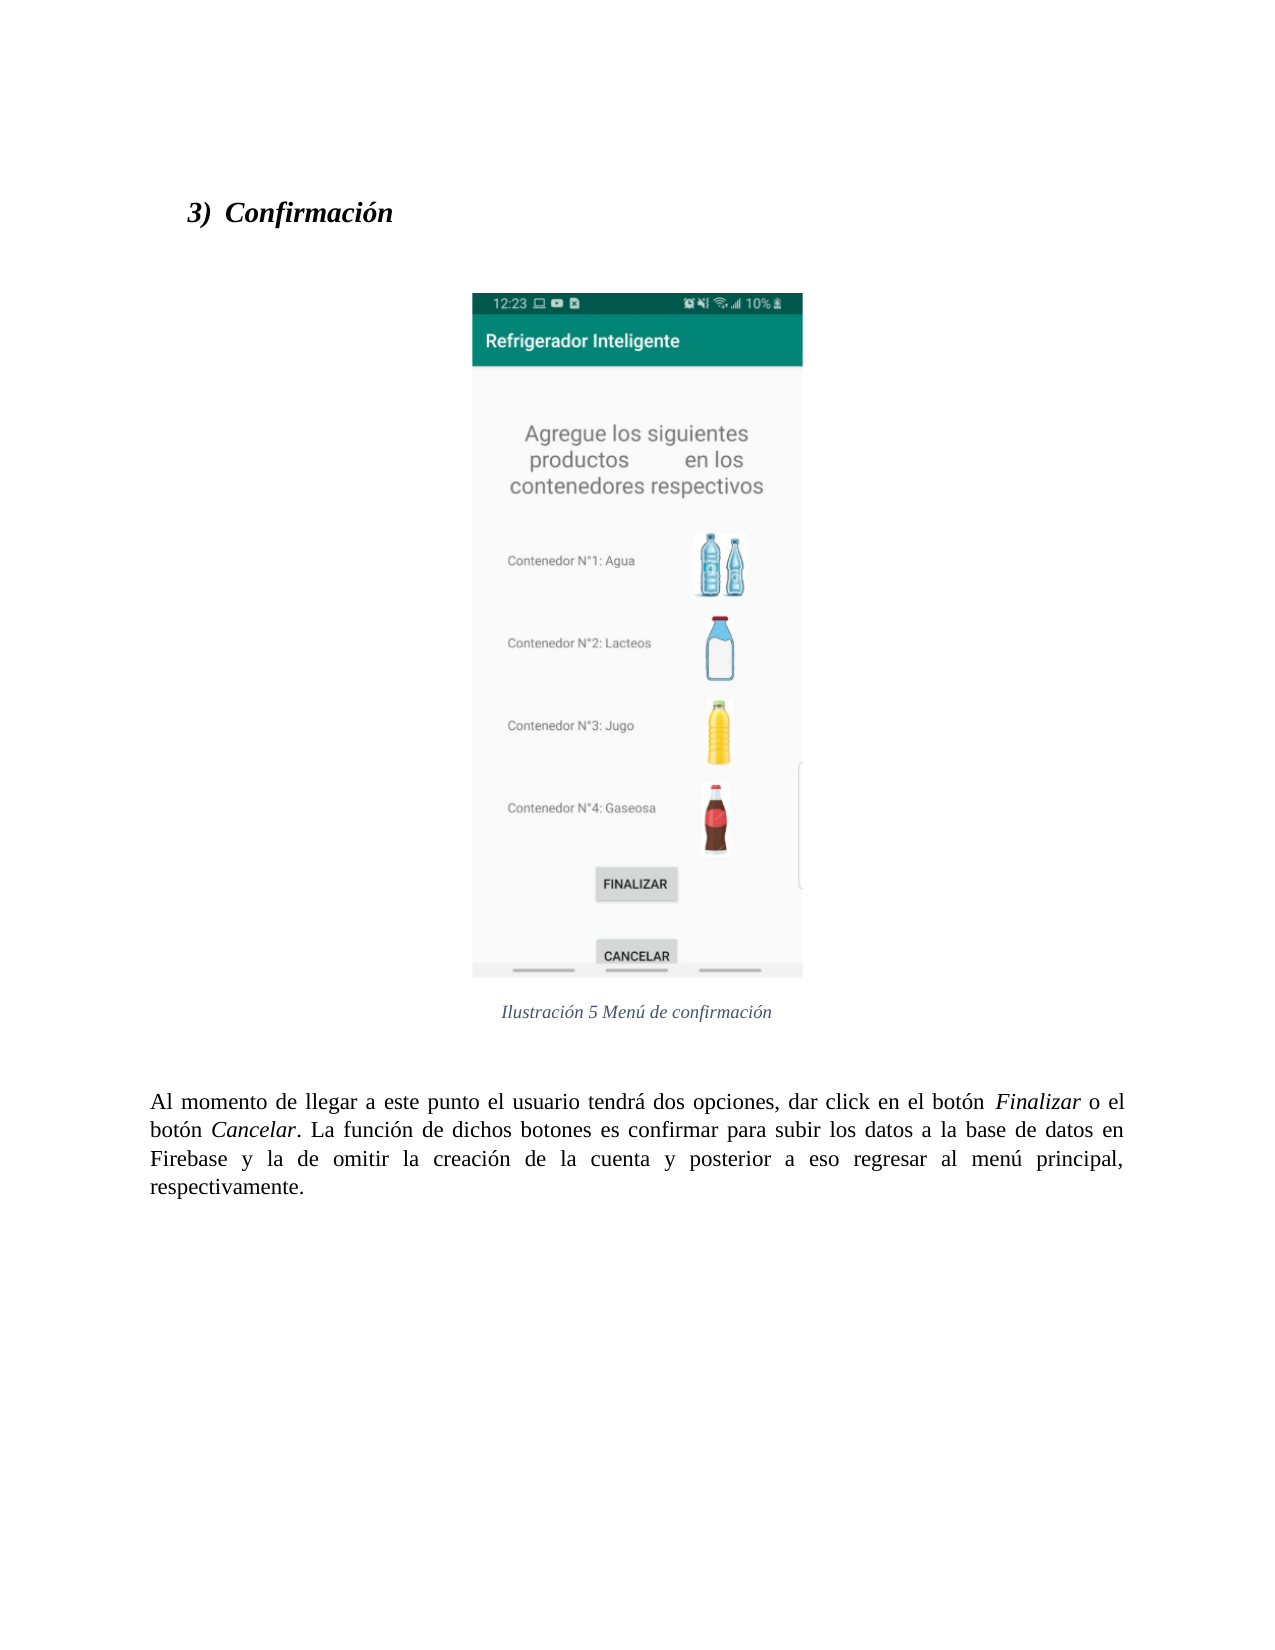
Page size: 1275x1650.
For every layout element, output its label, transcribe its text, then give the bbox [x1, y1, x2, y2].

text Ilustración 5 Menú de confirmación [150, 1001, 1125, 1022]
list Confirmación [187, 195, 1125, 229]
text Al momento de llegar a este punto el usuario tendrá dos opciones, dar click en el botón Finalizar o el botón Cancelar. La función de dichos botones es confirmar para subir los datos a la base de datos en Firebase y la de omitir la creación de la cuenta y posterior a eso regresar al menú principal, respectivamente. [150, 1088, 1125, 1200]
picture [472, 293, 803, 982]
